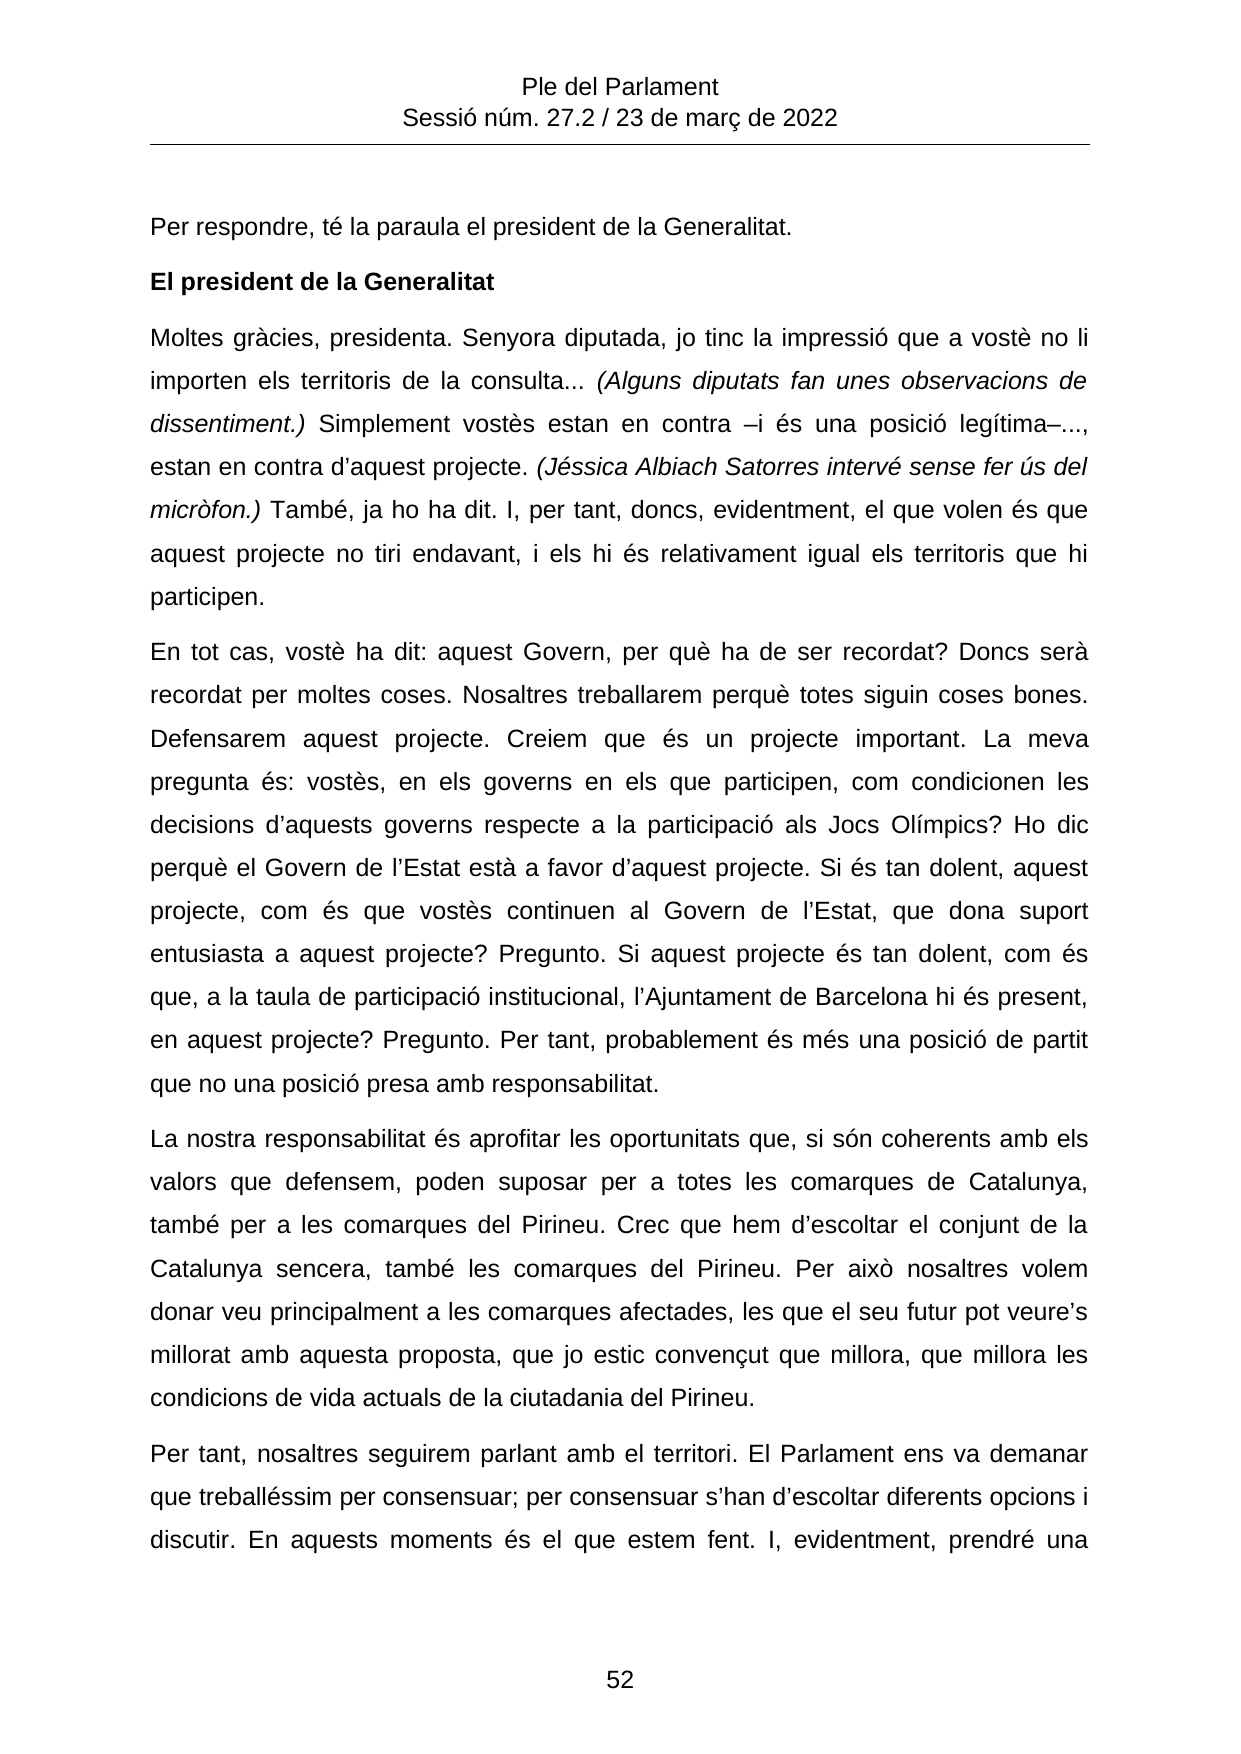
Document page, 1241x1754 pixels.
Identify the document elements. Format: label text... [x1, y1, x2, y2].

text El president de la Generalitat [150, 267, 1090, 296]
text Moltes gràcies, presidenta. Senyora diputada, jo tinc la impressió que a vostè no li importen els territoris de la consulta... (Alguns diputats fan unes observacions de dissentiment.) Simplement vostès estan en contra –i és una posició legítima–..., estan en contra d’aquest projecte. (Jéssica Albiach Satorres intervé sense fer ús del micròfon.) També, ja ho ha dit. I, per tant, doncs, evidentment, el que volen és que aquest projecte no tiri endavant, i els hi és relativament igual els territoris que hi participen. [150, 323, 1090, 611]
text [150, 1439, 1090, 1554]
text Per respondre, té la paraula el president de la Generalitat. [150, 212, 1090, 241]
text La nostra responsabilitat és aprofitar les oportunitats que, si són coherents amb els valors que defensem, poden suposar per a totes les comarques de Catalunya, també per a les comarques del Pirineu. Crec que hem d’escoltar el conjunt de la Catalunya sencera, també les comarques del Pirineu. Per això nosaltres volem donar veu principalment a les comarques afectades, les que el seu futur pot veure’s millorat amb aquesta proposta, que jo estic convençut que millora, que millora les condicions de vida actuals de la ciutadania del Pirineu. [150, 1124, 1090, 1412]
text En tot cas, vostè ha dit: aquest Govern, per què ha de ser recordat? Doncs serà recordat per moltes coses. Nosaltres treballarem perquè totes siguin coses bones. Defensarem aquest projecte. Creiem que és un projecte important. La meva pregunta és: vostès, en els governs en els que participen, com condicionen les decisions d’aquests governs respecte a la participació als Jocs Olímpics? Ho dic perquè el Govern de l’Estat està a favor d’aquest projecte. Si és tan dolent, aquest projecte, com és que vostès continuen al Govern de l’Estat, que dona suport entusiasta a aquest projecte? Pregunto. Si aquest projecte és tan dolent, com és que, a la taula de participació institucional, l’Ajuntament de Barcelona hi és present, en aquest projecte? Pregunto. Per tant, probablement és més una posició de partit que no una posició presa amb responsabilitat. [150, 637, 1090, 1097]
